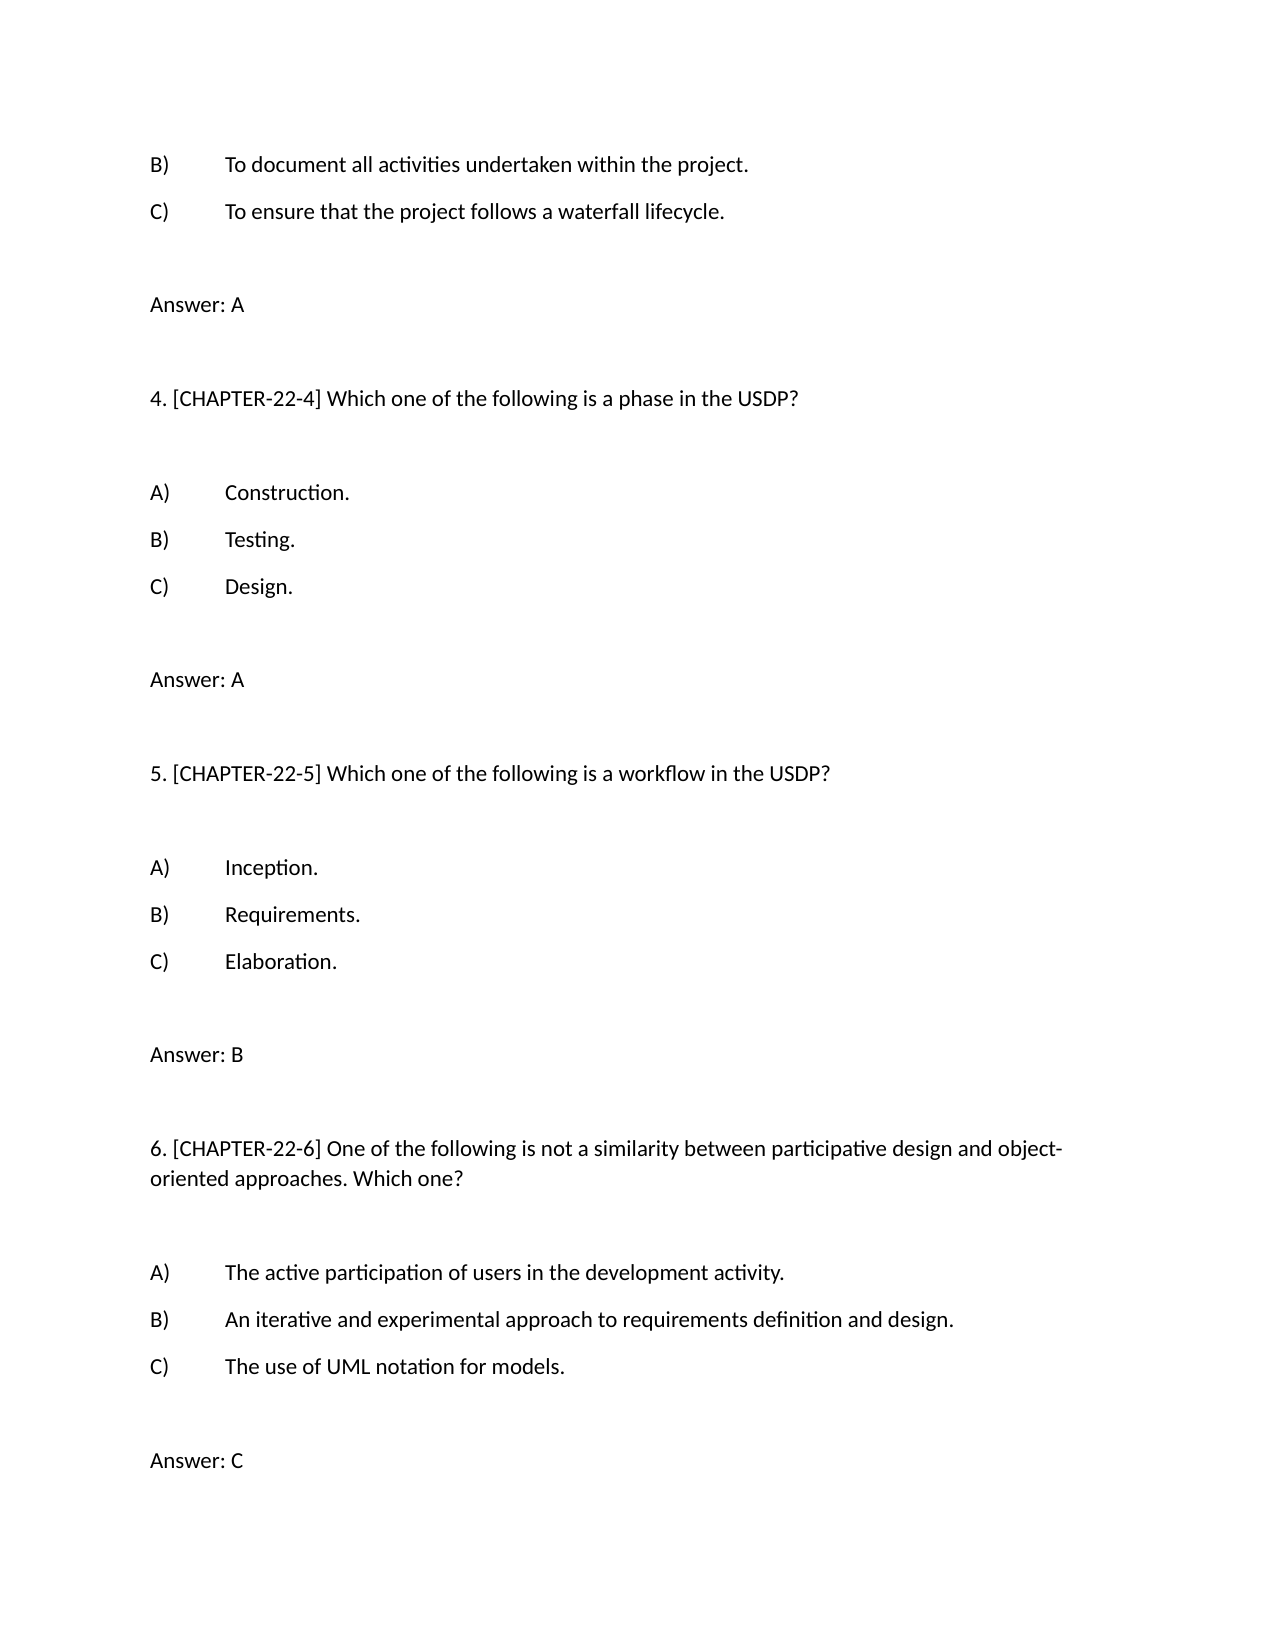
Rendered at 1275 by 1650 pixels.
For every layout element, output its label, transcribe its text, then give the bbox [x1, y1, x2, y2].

text C) Design. [150, 572, 1125, 600]
text 5. [CHAPTER-22-5] Which one of the following is a workflow in the USDP? [150, 759, 1125, 787]
text A) Construction. [150, 478, 1125, 506]
text Answer: A [150, 666, 1125, 694]
text A) Inception. [150, 853, 1125, 881]
text C) The use of UML notation for models. [150, 1352, 1125, 1380]
text A) The active participation of users in the development activity. [150, 1258, 1125, 1286]
text B) Requirements. [150, 900, 1125, 928]
text C) Elaboration. [150, 947, 1125, 975]
text 6. [CHAPTER-22-6] One of the following is not a similarity between participative design and object-oriented approaches. Which one? [150, 1134, 1125, 1193]
text B) An iterative and experimental approach to requirements definition and design. [150, 1305, 1125, 1333]
text B) To document all activities undertaken within the project. [150, 150, 1125, 178]
text C) To ensure that the project follows a waterfall lifecycle. [150, 197, 1125, 225]
text Answer: C [150, 1446, 1125, 1474]
text 4. [CHAPTER-22-4] Which one of the following is a phase in the USDP? [150, 384, 1125, 412]
text B) Testing. [150, 525, 1125, 553]
text Answer: A [150, 291, 1125, 319]
text Answer: B [150, 1041, 1125, 1069]
